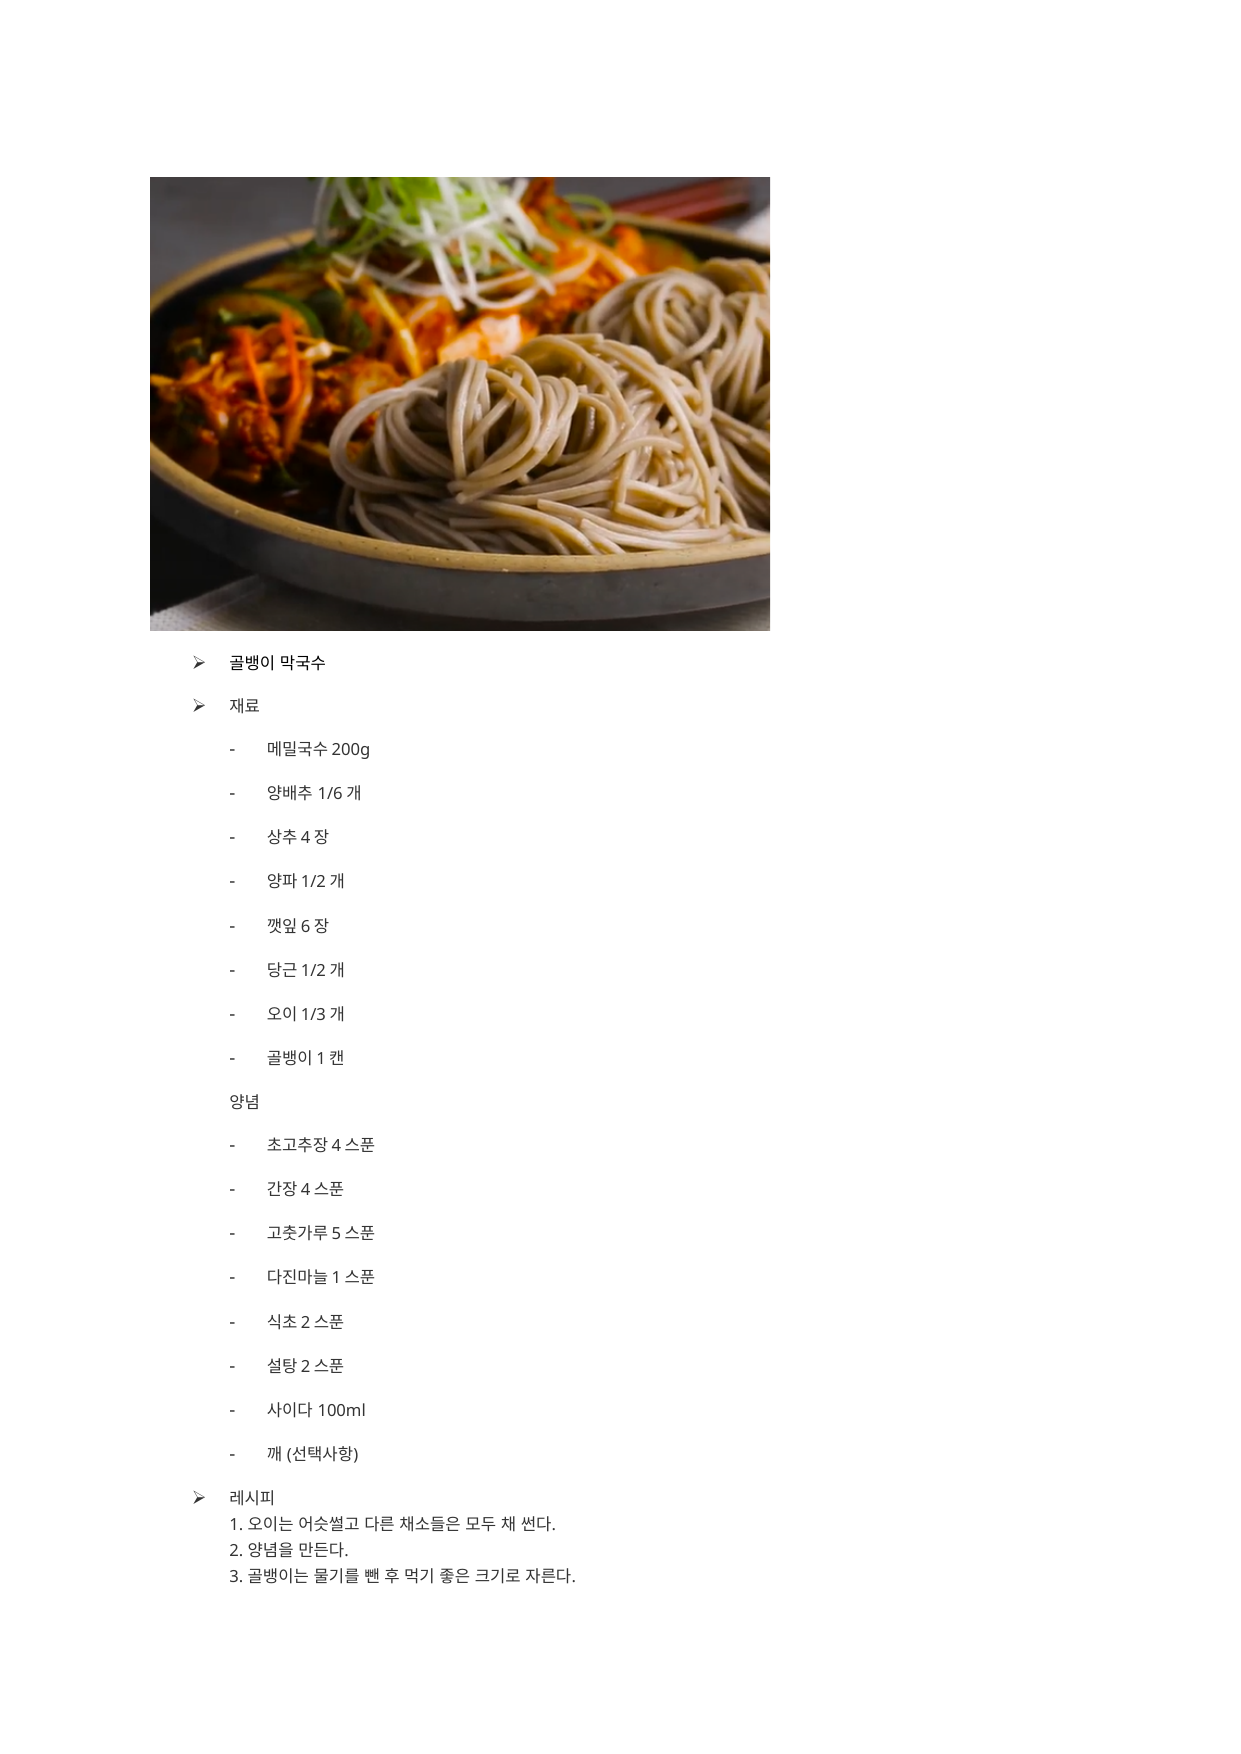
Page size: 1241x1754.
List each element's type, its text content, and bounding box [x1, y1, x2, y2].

picture [150, 177, 771, 631]
list 메밀국수200g [229, 735, 1090, 761]
list 간장4스푼 [229, 1176, 1090, 1201]
list 양파1/2개 [229, 868, 1090, 893]
list 사이다 100ml [229, 1396, 1090, 1422]
list 고춧가루5스푼 [229, 1220, 1090, 1245]
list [192, 1485, 1090, 1587]
text 양념 [229, 1089, 1090, 1113]
list 식초2스푼 [229, 1308, 1090, 1333]
list 상추4장 [229, 824, 1090, 849]
list 깨 (선택사항) [229, 1441, 1090, 1466]
list 골뱅이1캔 [229, 1044, 1090, 1070]
list 초고추장4스푼 [229, 1131, 1090, 1157]
list 다진마늘1스푼 [229, 1264, 1090, 1289]
list 골뱅이 막국수 [192, 650, 1090, 674]
list 깻잎6장 [229, 912, 1090, 937]
list 당근1/2개 [229, 956, 1090, 982]
list 재료 [192, 693, 1090, 717]
list 설탕2스푼 [229, 1352, 1090, 1378]
list 양배추 1/6개 [229, 779, 1090, 805]
list 오이1/3개 [229, 1000, 1090, 1026]
